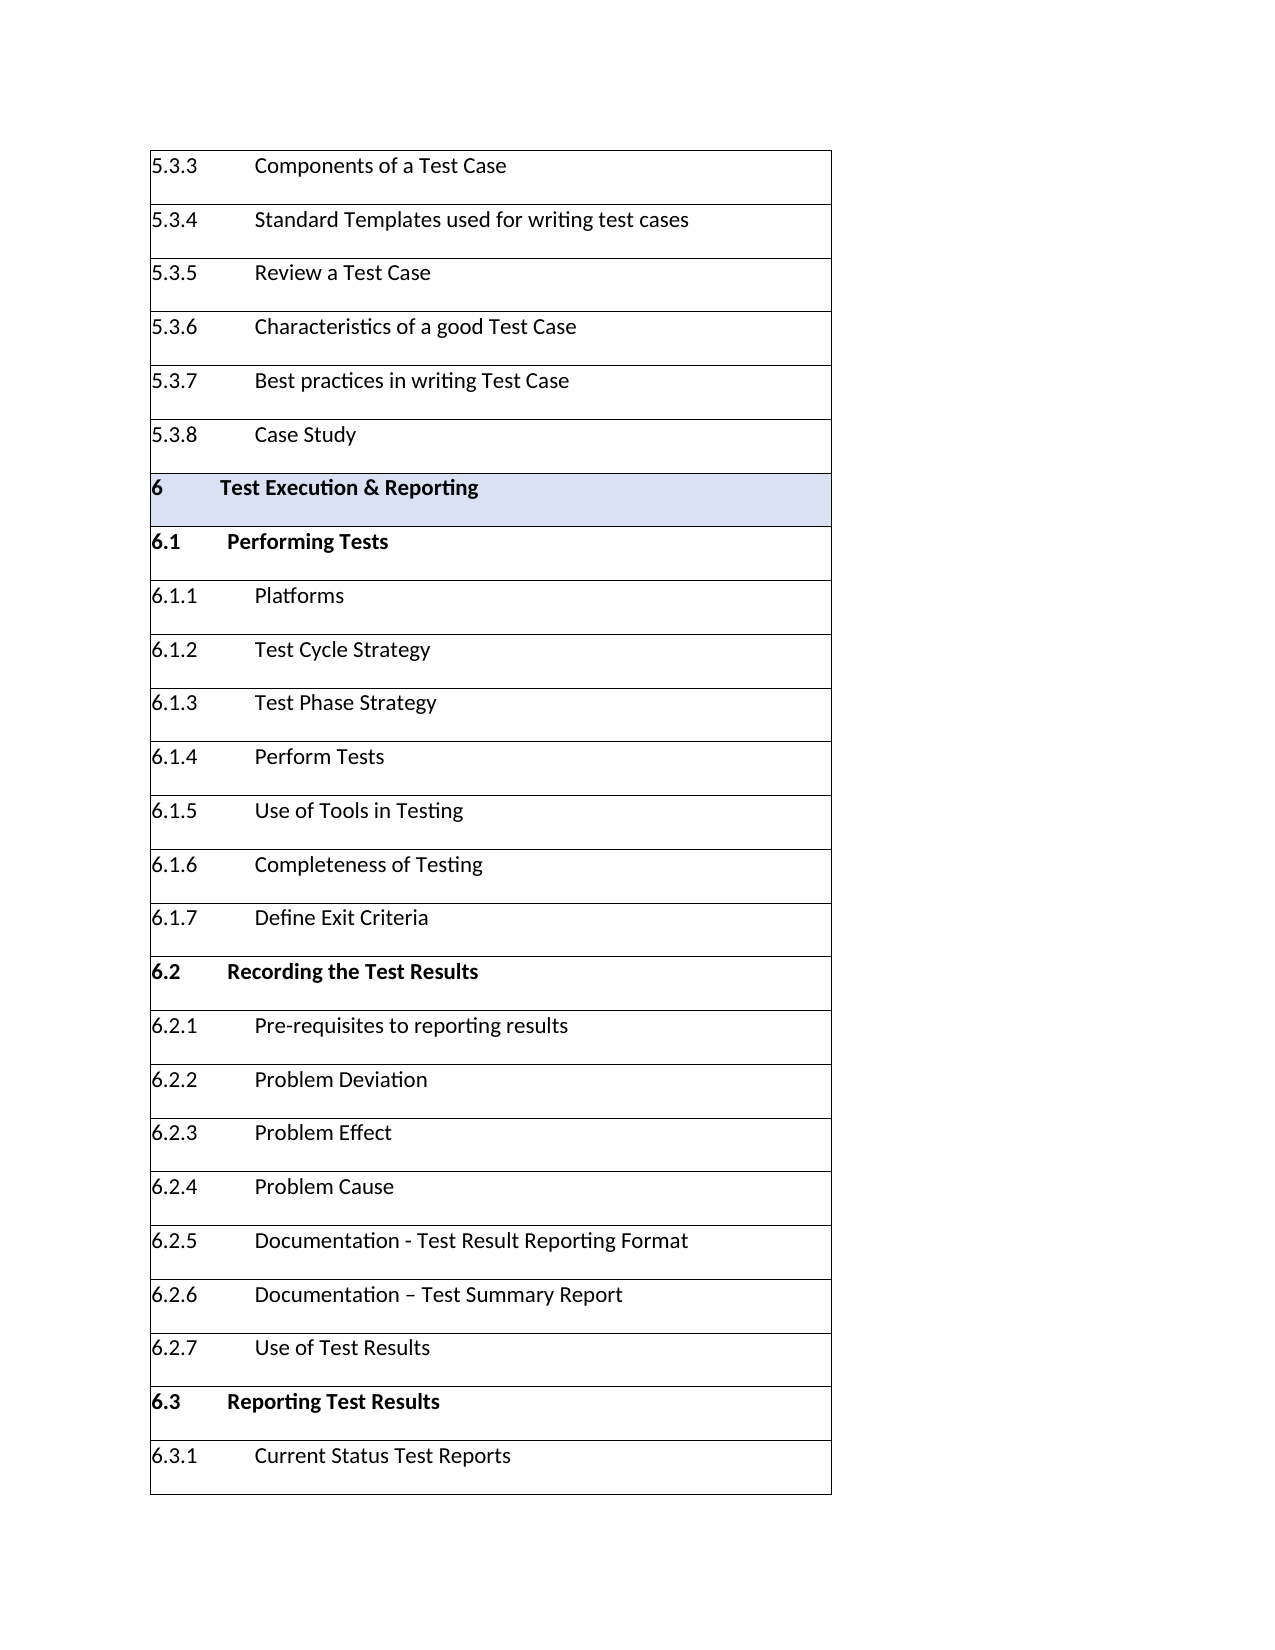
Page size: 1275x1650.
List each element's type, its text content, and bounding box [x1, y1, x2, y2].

table_cell 6.2.5 Documentation - Test Result Reporting Format [151, 1226, 831, 1279]
table_cell 6.2.7 Use of Test Results [151, 1334, 831, 1386]
table_cell 6.2.6 Documentation – Test Summary Report [151, 1280, 831, 1332]
table_cell 6.2.2 Problem Deviation [151, 1065, 831, 1117]
table_cell 5.3.4 Standard Templates used for writing test cases [151, 205, 831, 257]
table_cell 6.3 Reporting Test Results [151, 1387, 831, 1440]
table_cell 6.1.3 Test Phase Strategy [151, 689, 831, 741]
table_cell 5.3.3 Components of a Test Case [151, 151, 831, 204]
table_cell 6.1.4 Perform Tests [151, 742, 831, 795]
table_cell 6.2 Recording the Test Results [151, 957, 831, 1010]
table_cell 5.3.6 Characteristics of a good Test Case [151, 312, 831, 365]
table_cell 6.3.1 Current Status Test Reports [151, 1441, 831, 1494]
table_cell 6.2.1 Pre-requisites to reporting results [151, 1011, 831, 1064]
table_cell 5.3.8 Case Study [151, 420, 831, 472]
table_cell 6.1.5 Use of Tools in Testing [151, 796, 831, 849]
table_cell 6.1.6 Completeness of Testing [151, 850, 831, 902]
table_cell 6 Test Execution & Reporting [151, 474, 831, 526]
table_cell 6.1.1 Platforms [151, 581, 831, 634]
table_cell 6.1.7 Define Exit Criteria [151, 904, 831, 956]
table_cell 6.2.3 Problem Effect [151, 1119, 831, 1171]
table_cell 6.2.4 Problem Cause [151, 1172, 831, 1225]
table_cell 5.3.5 Review a Test Case [151, 259, 831, 311]
table_cell 6.1.2 Test Cycle Strategy [151, 635, 831, 687]
table_cell 5.3.7 Best practices in writing Test Case [151, 366, 831, 419]
table_cell 6.1 Performing Tests [151, 527, 831, 580]
